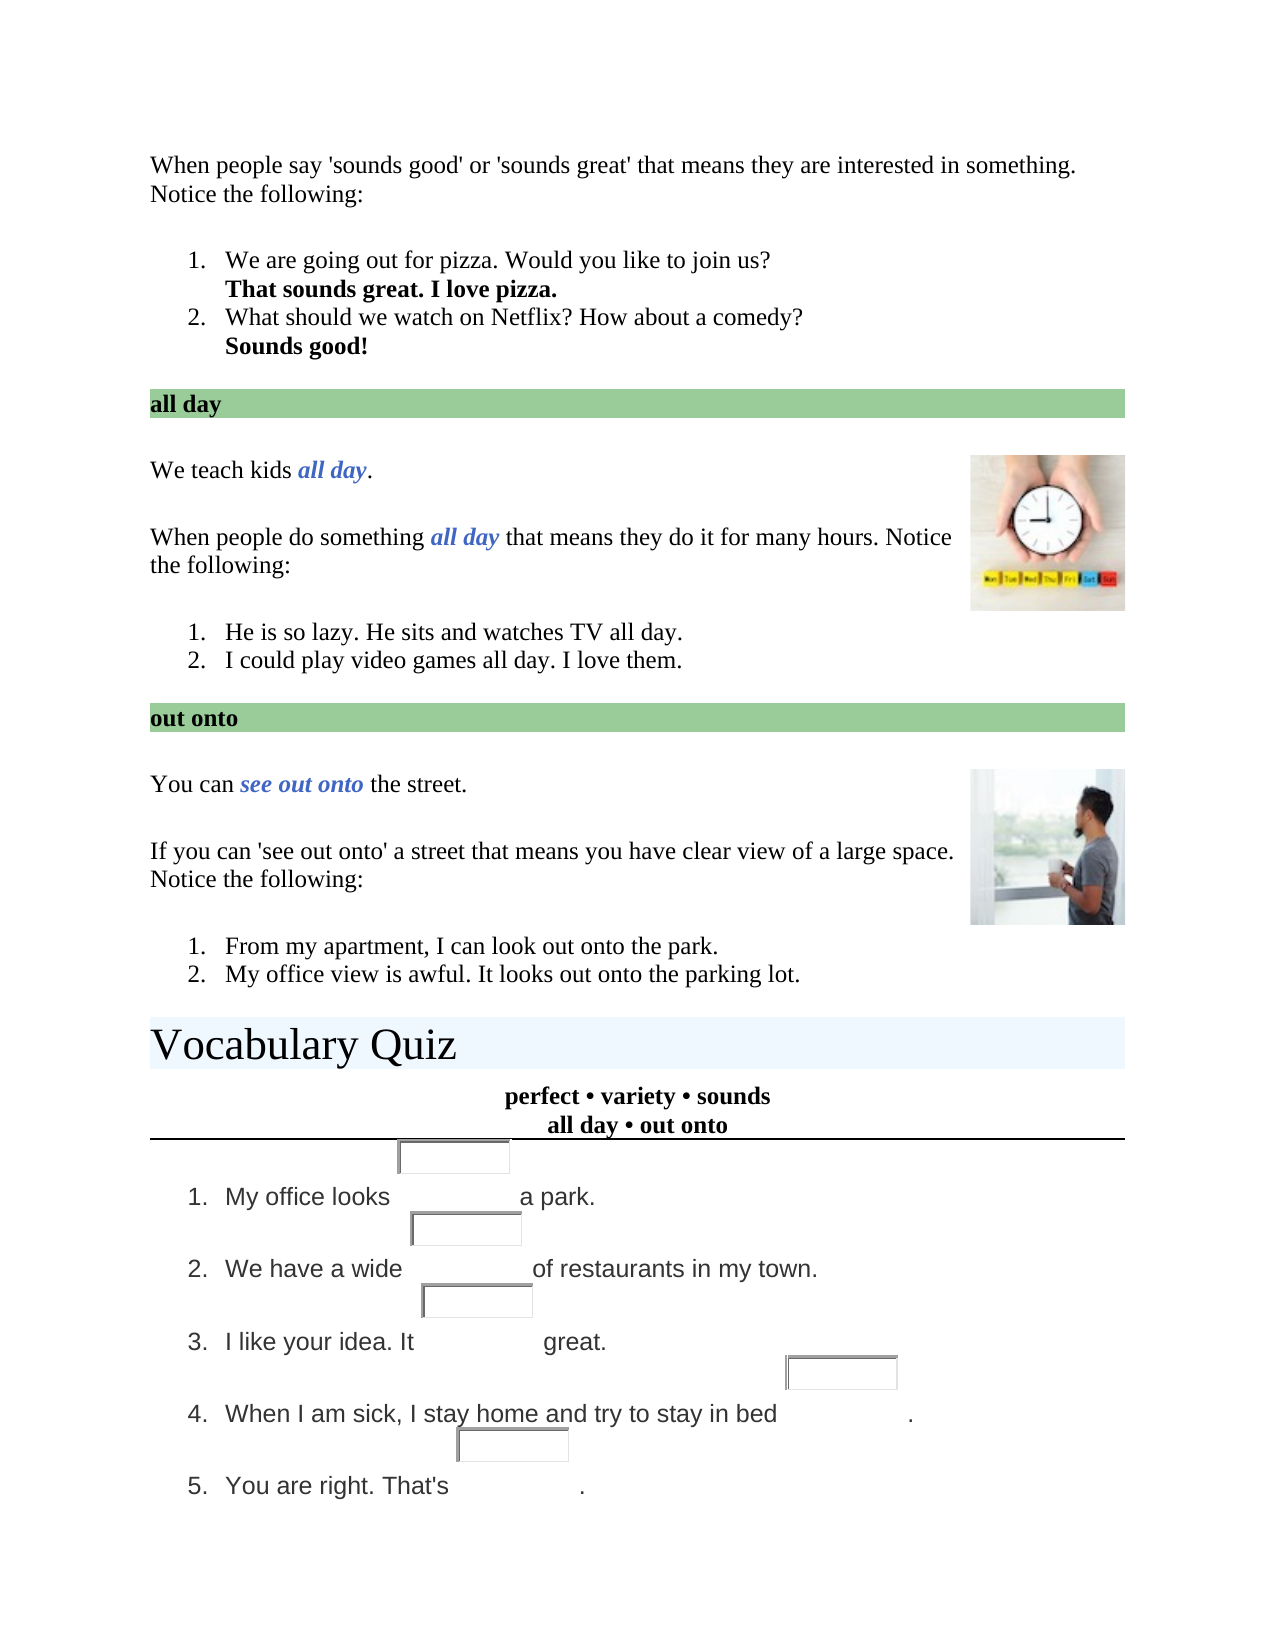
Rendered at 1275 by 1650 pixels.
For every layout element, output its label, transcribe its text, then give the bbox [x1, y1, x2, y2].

text perfect • variety • sounds all day • out onto [150, 1081, 1125, 1138]
picture [970, 455, 1125, 611]
list My office looks a park. [187, 1140, 1125, 1211]
list From my apartment, I can look out onto the park. [187, 931, 1125, 959]
list We are going out for pizza. Would you like to join us? That sounds great. I love pizza. [187, 245, 1125, 302]
list I could play video games all day. I love them. [187, 645, 1125, 674]
text When people say 'sounds good' or 'sounds great' that means they are interested in something. Notice the following: [150, 150, 1125, 207]
list I like your idea. It great. [187, 1283, 1125, 1355]
text all day [150, 389, 1125, 418]
text out onto [150, 703, 1125, 732]
list My office view is awful. It looks out onto the parking lot. [187, 959, 1125, 988]
list We have a wide of restaurants in my town. [187, 1211, 1125, 1283]
text When people do something all day that means they do it for many hours. Notice the following: [150, 522, 970, 579]
list When I am sick, I stay home and try to stay in bed . [187, 1355, 1125, 1427]
text We teach kids all day. [150, 455, 970, 484]
text Vocabulary Quiz [150, 1017, 1125, 1069]
list You are right. That's . [187, 1427, 1125, 1499]
list What should we watch on Netflix? How about a comedy? Sounds good! [187, 302, 1125, 360]
text You can see out onto the street. [150, 769, 970, 798]
list He is so lazy. He sits and watches TV all day. [187, 617, 1125, 645]
text If you can 'see out onto' a street that means you have clear view of a large space. Notice the following: [150, 836, 970, 893]
picture [970, 769, 1125, 925]
